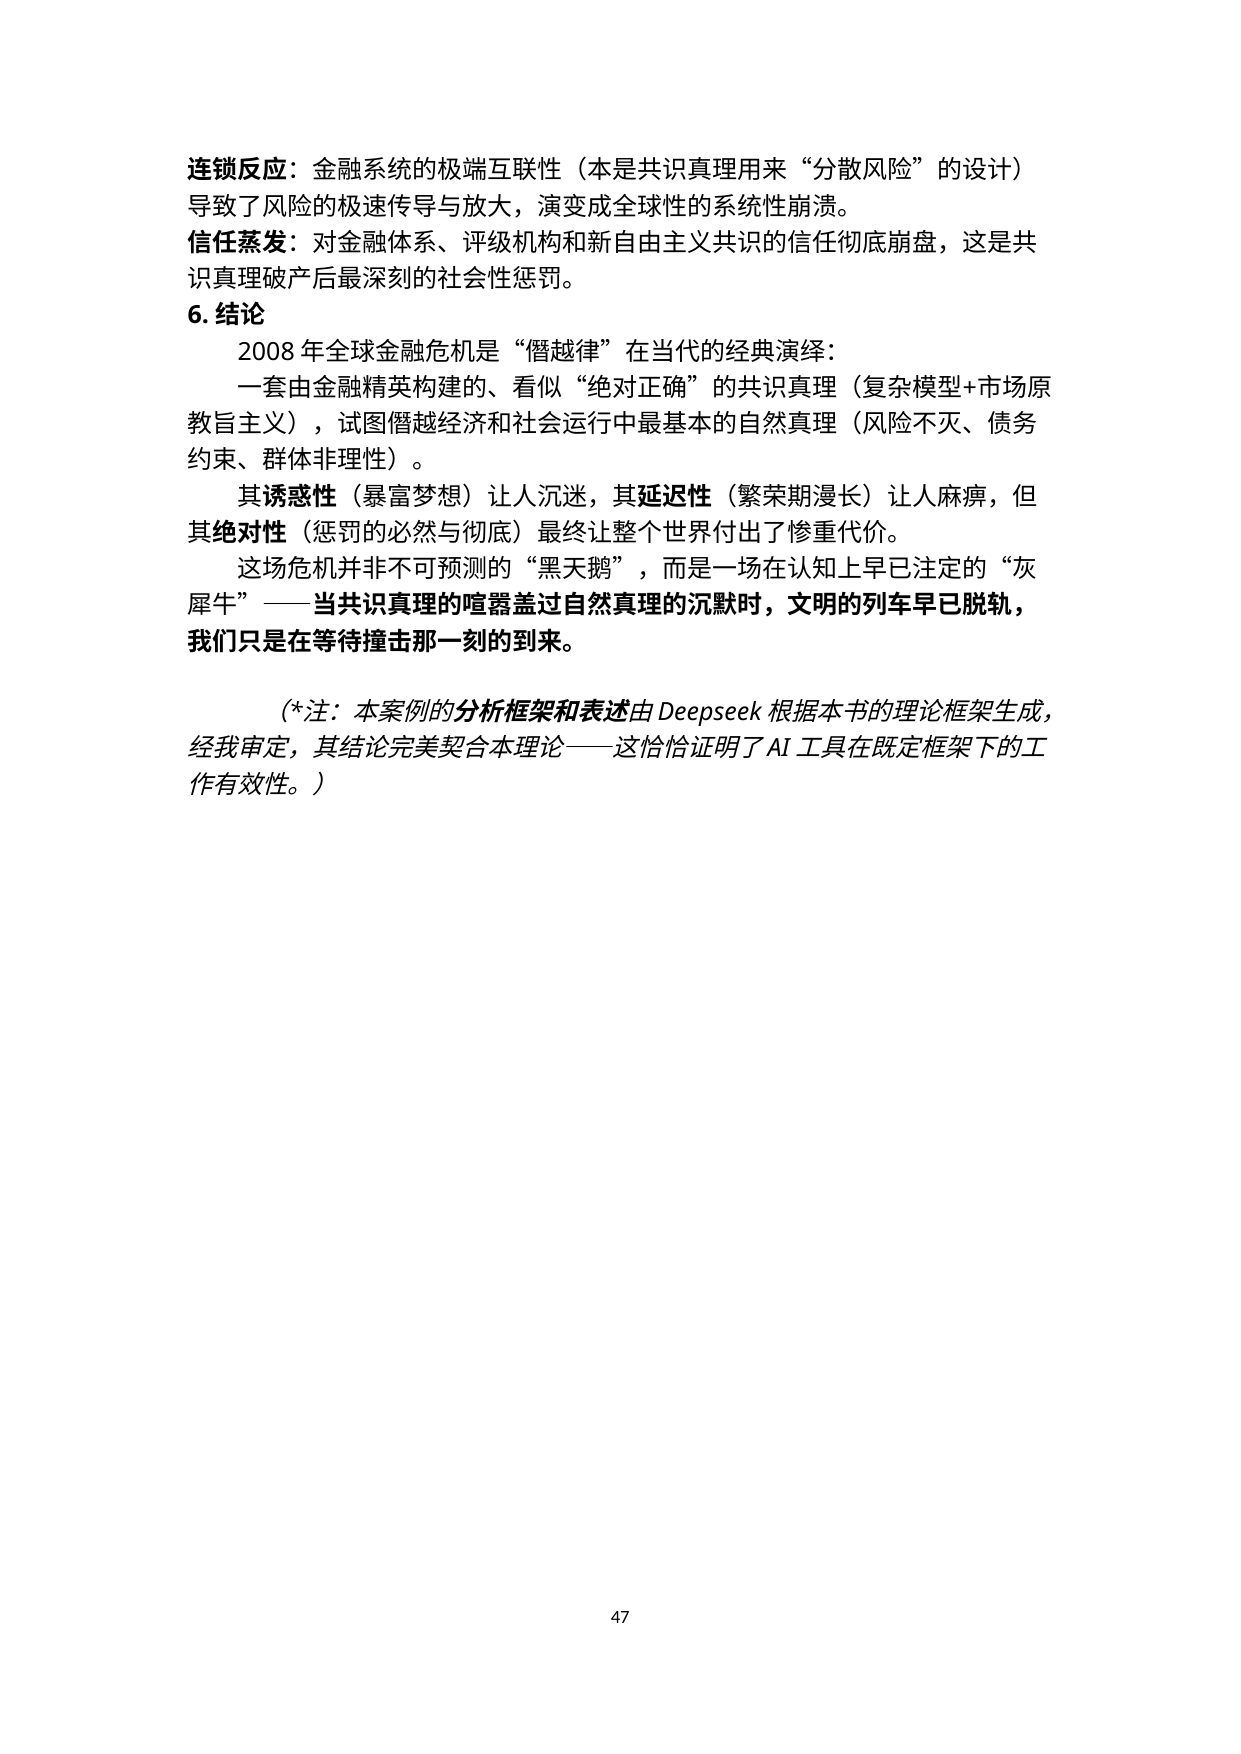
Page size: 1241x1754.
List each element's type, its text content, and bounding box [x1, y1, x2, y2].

text 一套由金融精英构建的、看似“绝对正确”的共识真理（复杂模型+市场原教旨主义），试图僭越经济和社会运行中最基本的自然真理（风险不灭、债务约束、群体非理性）。 [187, 367, 1053, 476]
text 2008年全球金融危机是“僭越律”在当代的经典演绎： [187, 331, 1053, 367]
text 连锁反应：金融系统的极端互联性（本是共识真理用来“分散风险”的设计）导致了风险的极速传导与放大，演变成全球性的系统性崩溃。 [187, 150, 1053, 222]
text 其诱惑性（暴富梦想）让人沉迷，其延迟性（繁荣期漫长）让人麻痹，但其绝对性（惩罚的必然与彻底）最终让整个世界付出了惨重代价。 [187, 476, 1053, 549]
text 6. 结论 [187, 295, 1053, 331]
text （*注：本案例的分析框架和表述由Deepseek根据本书的理论框架生成，经我审定，其结论完美契合本理论——这恰恰证明了AI工具在既定框架下的工作有效性。） [187, 692, 1053, 800]
text 这场危机并非不可预测的“黑天鹅”，而是一场在认知上早已注定的“灰犀牛”——当共识真理的喧嚣盖过自然真理的沉默时，文明的列车早已脱轨，我们只是在等待撞击那一刻的到来。 [187, 549, 1053, 657]
text 信任蒸发：对金融体系、评级机构和新自由主义共识的信任彻底崩盘，这是共识真理破产后最深刻的社会性惩罚。 [187, 222, 1053, 295]
